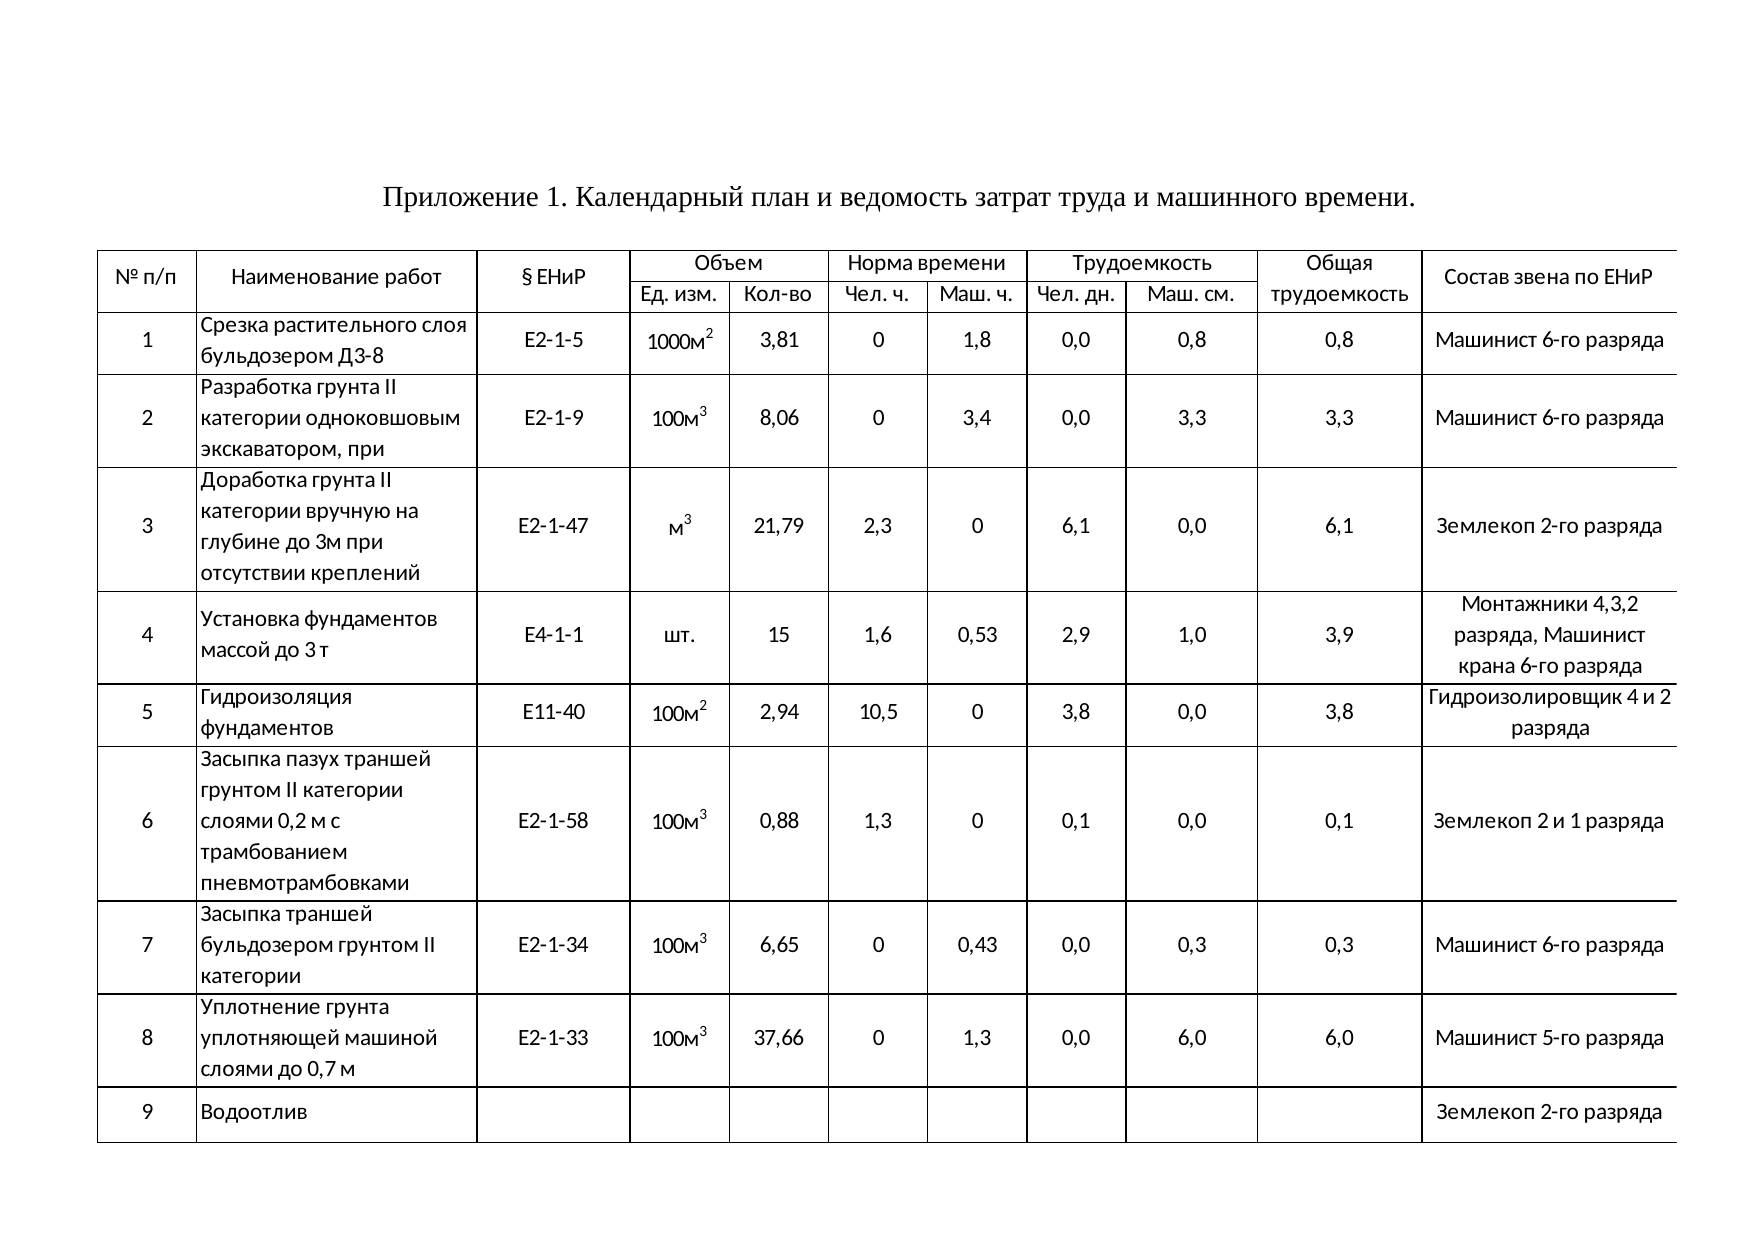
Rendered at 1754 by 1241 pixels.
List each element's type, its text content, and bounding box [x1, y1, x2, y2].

text Приложение 1. Календарный план и ведомость затрат труда и машинного времени. [44, 179, 1754, 213]
